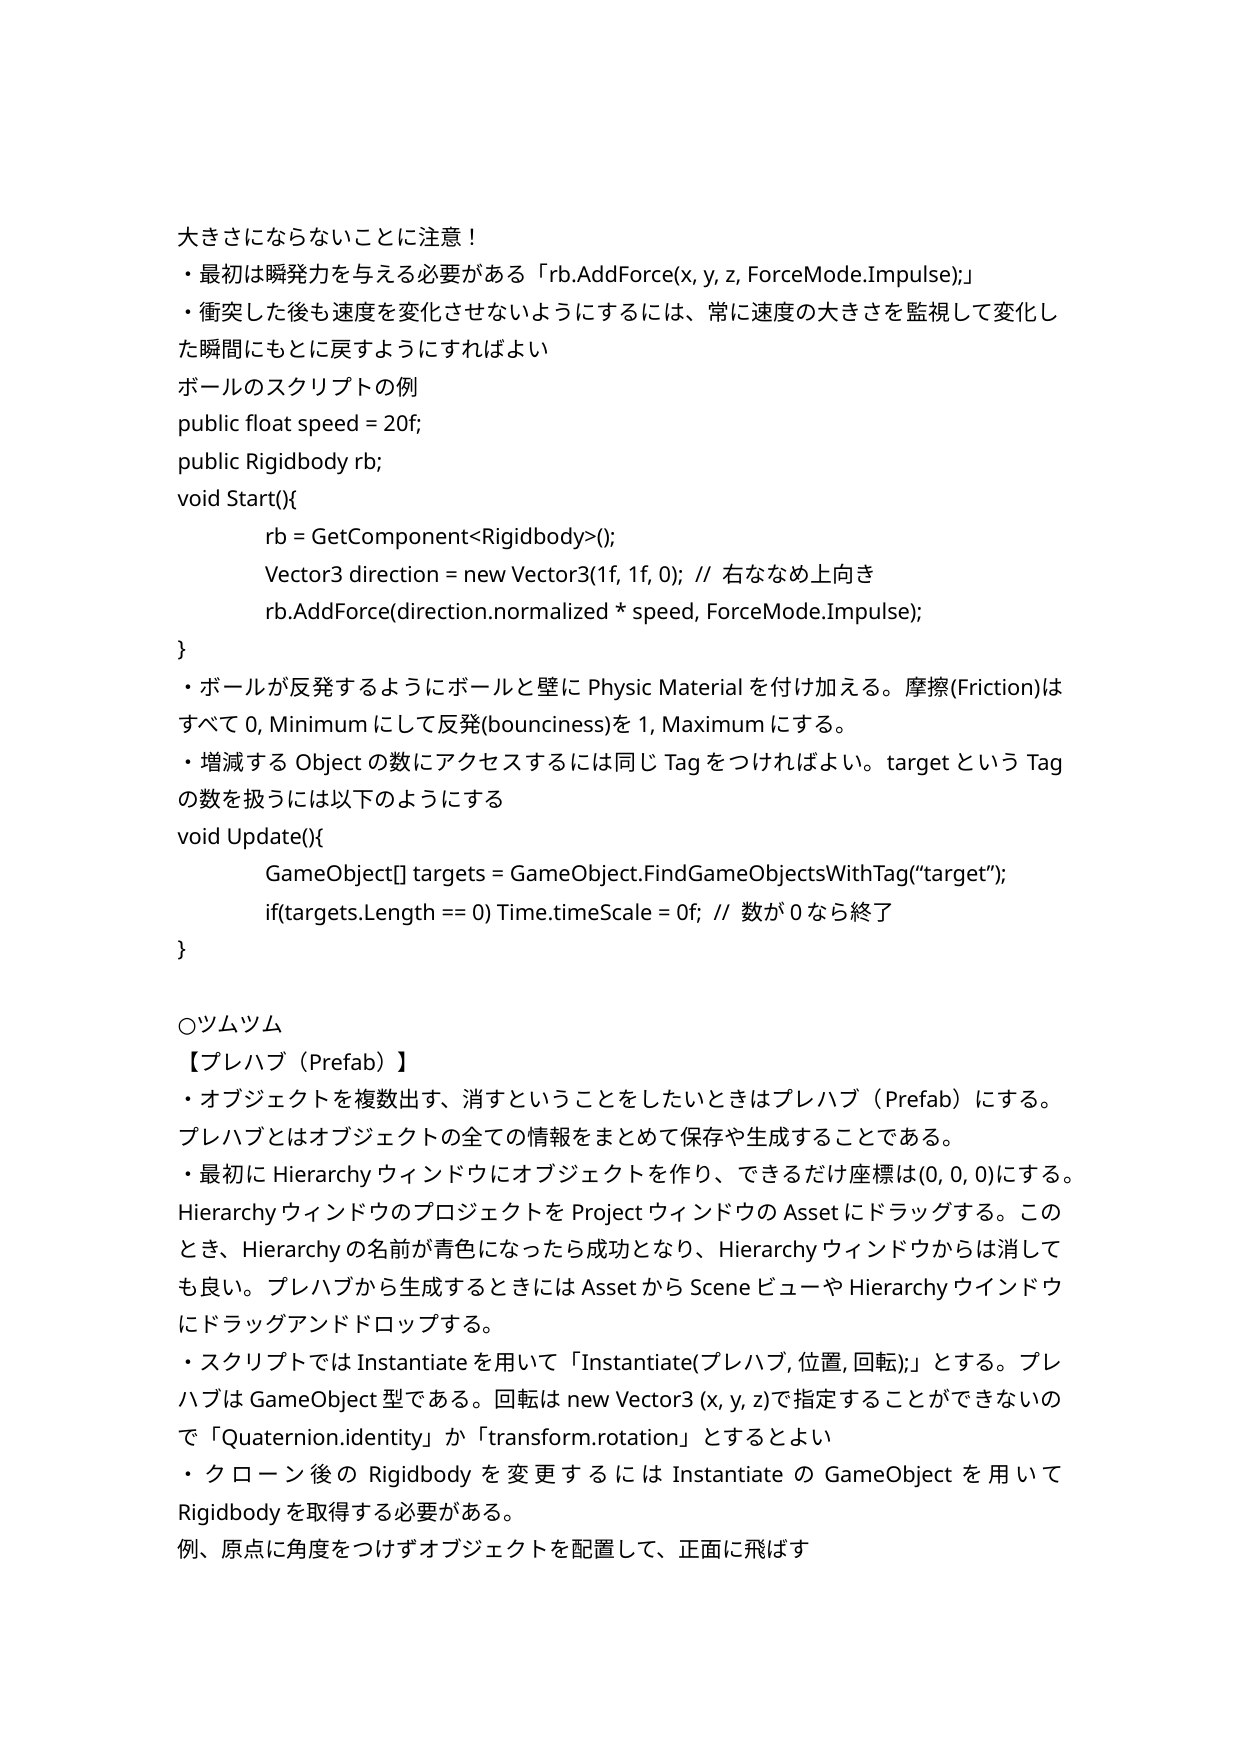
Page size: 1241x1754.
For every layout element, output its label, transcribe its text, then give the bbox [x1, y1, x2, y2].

text } [177, 929, 1063, 967]
text ・増減するObjectの数にアクセスするには同じTagをつければよい。targetというTagの数を扱うには以下のようにする [177, 742, 1063, 817]
text 【プレハブ（Prefab）】 [177, 1042, 1063, 1079]
text ・ボールが反発するようにボールと壁にPhysic Materialを付け加える。摩擦(Friction)はすべて0, Minimumにして反発(bounciness)を1, Maximumにする。 [177, 667, 1063, 742]
text Vector3 direction = new Vector3(1f, 1f, 0); // 右ななめ上向き [177, 554, 1063, 592]
text ・クローン後のRigidbodyを変更するにはInstantiateのGameObjectを用いてRigidbodyを取得する必要がある。 [177, 1454, 1063, 1529]
text GameObject[] targets = GameObject.FindGameObjectsWithTag(“target”); [177, 854, 1063, 892]
text ・最初は瞬発力を与える必要がある「rb.AddForce(x, y, z, ForceMode.Impulse);」 [177, 254, 1063, 292]
text void Start(){ [177, 479, 1063, 517]
text ・最初にHierarchyウィンドウにオブジェクトを作り、できるだけ座標は(0, 0, 0)にする。HierarchyウィンドウのプロジェクトをProjectウィンドウのAssetにドラッグする。このとき、Hierarchyの名前が青色になったら成功となり、Hierarchyウィンドウからは消しても良い。プレハブから生成するときにはAssetからSceneビューやHierarchyウインドウにドラッグアンドドロップする。 [177, 1154, 1063, 1342]
text rb.AddForce(direction.normalized * speed, ForceMode.Impulse); [177, 592, 1063, 629]
text if(targets.Length == 0) Time.timeScale = 0f; // 数が0なら終了 [177, 892, 1063, 929]
text ・オブジェクトを複数出す、消すということをしたいときはプレハブ（Prefab）にする。プレハブとはオブジェクトの全ての情報をまとめて保存や生成することである。 [177, 1079, 1063, 1154]
text ボールのスクリプトの例 [177, 367, 1063, 404]
text ○ツムツム [177, 1004, 1063, 1042]
text public Rigidbody rb; [177, 442, 1063, 479]
text rb = GetComponent<Rigidbody>(); [177, 517, 1063, 554]
text 例、原点に角度をつけずオブジェクトを配置して、正面に飛ばす [177, 1529, 1063, 1567]
text void Update(){ [177, 817, 1063, 854]
text public float speed = 20f; [177, 404, 1063, 442]
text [177, 217, 1063, 254]
text } [177, 629, 1063, 667]
text ・衝突した後も速度を変化させないようにするには、常に速度の大きさを監視して変化した瞬間にもとに戻すようにすればよい [177, 292, 1063, 367]
text ・スクリプトではInstantiateを用いて「Instantiate(プレハブ, 位置, 回転);」とする。プレハブはGameObject型である。回転はnew Vector3 (x, y, z)で指定することができないので「Quaternion.identity」か「transform.rotation」とするとよい [177, 1342, 1063, 1454]
